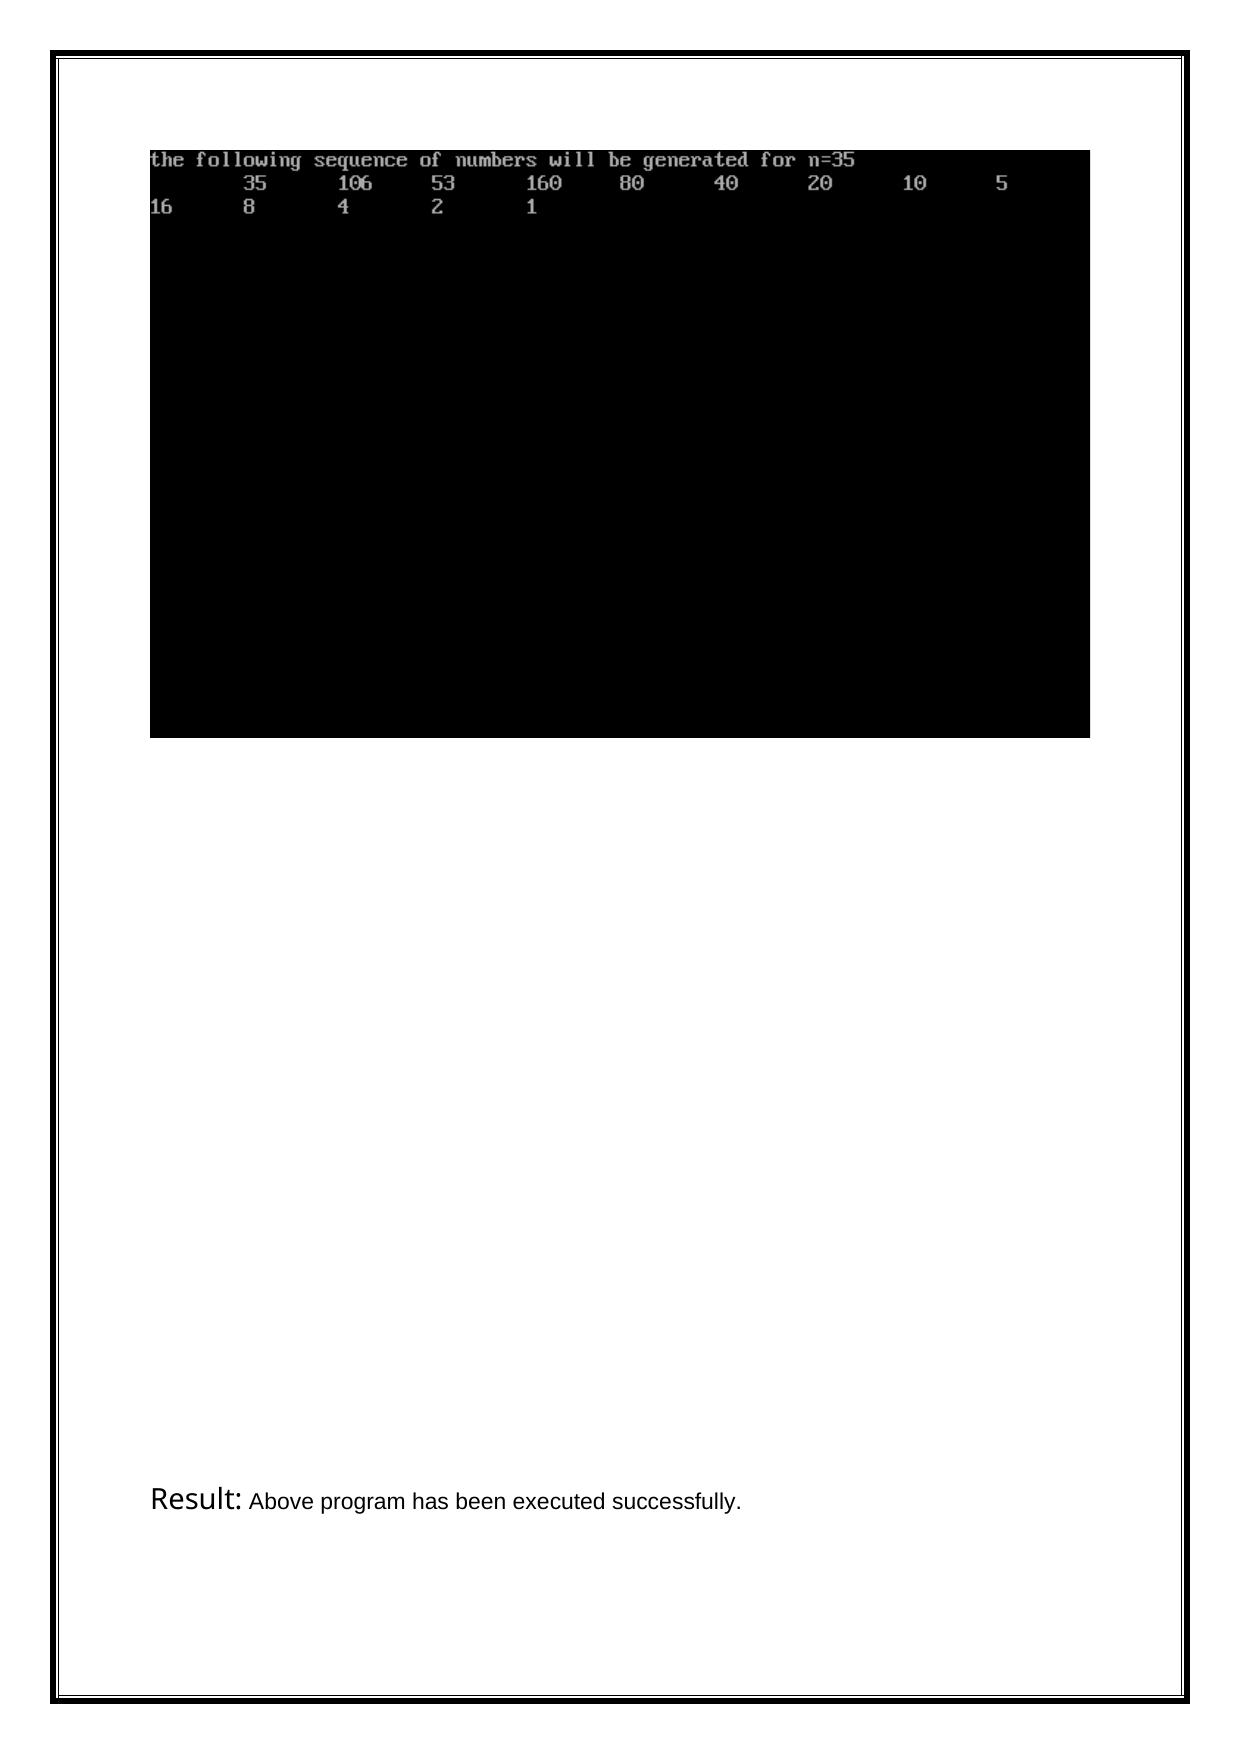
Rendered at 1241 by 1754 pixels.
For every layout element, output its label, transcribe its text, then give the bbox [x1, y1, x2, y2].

picture [150, 150, 1091, 738]
text Result: Above program has been executed successfully. [150, 1478, 1090, 1518]
